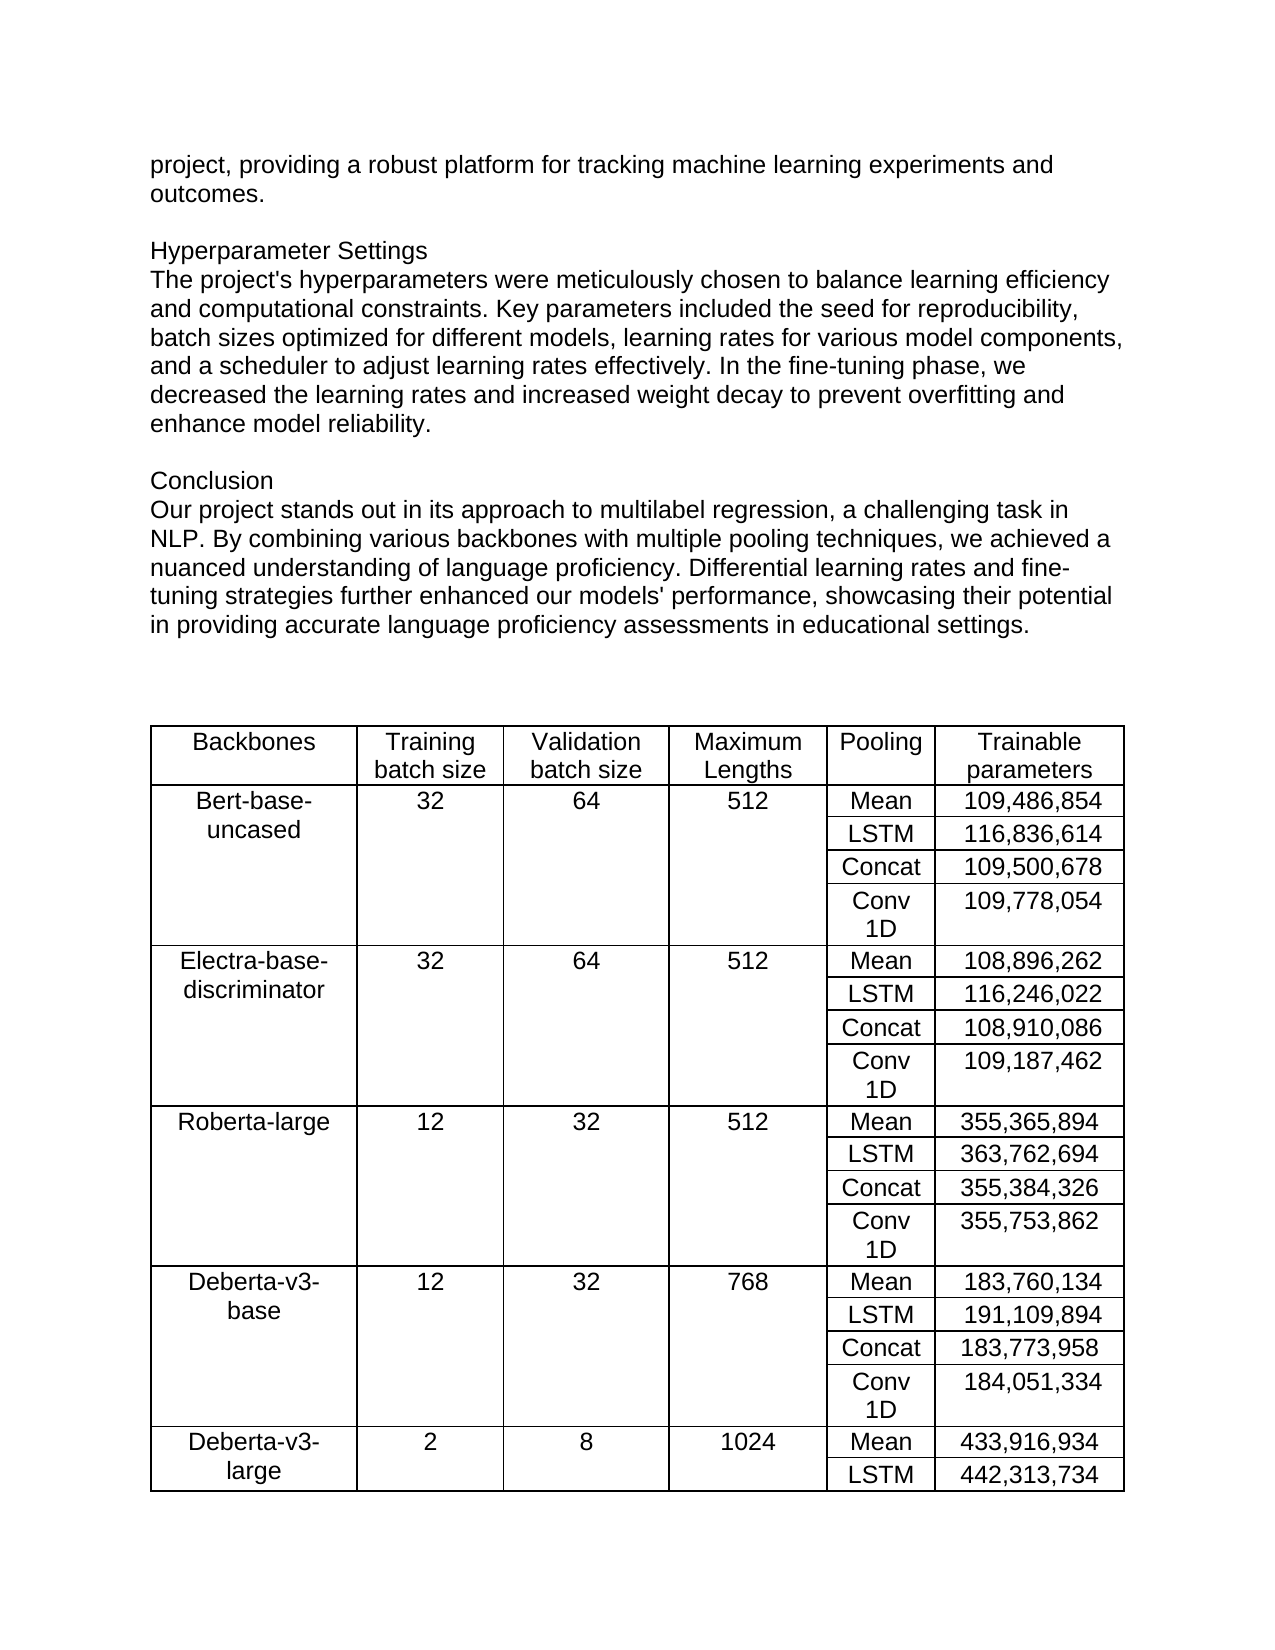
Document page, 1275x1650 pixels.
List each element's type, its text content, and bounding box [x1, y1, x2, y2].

table_cell Mean [828, 946, 934, 976]
table_cell 768 [670, 1267, 826, 1426]
table_cell 109,486,854 [936, 786, 1123, 816]
table_cell LSTM [828, 817, 934, 849]
table_cell 32 [358, 946, 503, 1105]
table_cell 512 [670, 1107, 826, 1265]
table_cell LSTM [828, 1138, 934, 1170]
table_header Training batch size [358, 727, 503, 784]
table_cell 191,109,894 [936, 1298, 1123, 1330]
text Our project stands out in its approach to multilabel regression, a challenging task in NLP. By combining various backbones with multiple pooling techniques, we achieved a nuanced understanding of language proficiency. Differential learning rates and fine-tuning strategies further enhanced our models' performance, showcasing their potential in providing accurate language proficiency assessments in educational settings. [150, 495, 1125, 639]
table_cell 184,051,334 [936, 1365, 1123, 1426]
table_cell Mean [828, 786, 934, 816]
table_cell Bert-base-uncased [152, 786, 356, 945]
table_cell Conv 1D [828, 1045, 934, 1105]
table_cell 116,836,614 [936, 817, 1123, 849]
table_cell 109,500,678 [936, 851, 1123, 882]
table_cell Mean [828, 1107, 934, 1136]
table_cell Conv 1D [828, 1205, 934, 1265]
table_cell 64 [504, 946, 668, 1105]
text Hyperparameter Settings [150, 236, 1125, 265]
table_cell LSTM [828, 1458, 934, 1490]
table_header Pooling [828, 727, 934, 784]
table_cell 32 [358, 786, 503, 945]
table_cell Mean [828, 1427, 934, 1457]
table_cell 108,896,262 [936, 946, 1123, 976]
table_cell 109,778,054 [936, 884, 1123, 945]
table_cell 32 [504, 1267, 668, 1426]
table_cell LSTM [828, 1298, 934, 1330]
table_cell 512 [670, 946, 826, 1105]
table_cell 12 [358, 1107, 503, 1265]
table_cell LSTM [828, 978, 934, 1009]
table_cell 183,773,958 [936, 1332, 1123, 1363]
table_header Backbones [152, 727, 356, 784]
table_cell 433,916,934 [936, 1427, 1123, 1457]
table_cell 116,246,022 [936, 978, 1123, 1009]
table_cell 355,365,894 [936, 1107, 1123, 1136]
table_cell Conv 1D [828, 1365, 934, 1426]
table_cell Concat [828, 1011, 934, 1043]
table_cell Concat [828, 1332, 934, 1363]
table_cell Concat [828, 851, 934, 882]
table_cell 2 [358, 1427, 503, 1490]
table_cell 64 [504, 786, 668, 945]
table_cell Deberta-v3-base [152, 1267, 356, 1426]
table_header Maximum Lengths [670, 727, 826, 784]
table_cell Deberta-v3-large [152, 1427, 356, 1490]
table_cell 1024 [670, 1427, 826, 1490]
table_cell 32 [504, 1107, 668, 1265]
table_cell Concat [828, 1171, 934, 1203]
text Conclusion [150, 466, 1125, 495]
text The project's hyperparameters were meticulously chosen to balance learning efficiency and computational constraints. Key parameters included the seed for reproducibility, batch sizes optimized for different models, learning rates for various model components, and a scheduler to adjust learning rates effectively. In the fine-tuning phase, we decreased the learning rates and increased weight decay to prevent overfitting and enhance model reliability. [150, 265, 1125, 437]
table_cell Roberta-large [152, 1107, 356, 1265]
table_header Validation batch size [504, 727, 668, 784]
table_cell 108,910,086 [936, 1011, 1123, 1043]
table_cell Conv 1D [828, 884, 934, 945]
table_header Trainable parameters [936, 727, 1123, 784]
table_cell 355,384,326 [936, 1171, 1123, 1203]
table_cell 8 [504, 1427, 668, 1490]
table_cell Electra-base-discriminator [152, 946, 356, 1105]
table_cell 109,187,462 [936, 1045, 1123, 1105]
table_cell 442,313,734 [936, 1458, 1123, 1490]
table_cell 355,753,862 [936, 1205, 1123, 1265]
table_cell 512 [670, 786, 826, 945]
table_cell 363,762,694 [936, 1138, 1123, 1170]
table_cell 12 [358, 1267, 503, 1426]
table_cell 183,760,134 [936, 1267, 1123, 1297]
table_cell Mean [828, 1267, 934, 1297]
